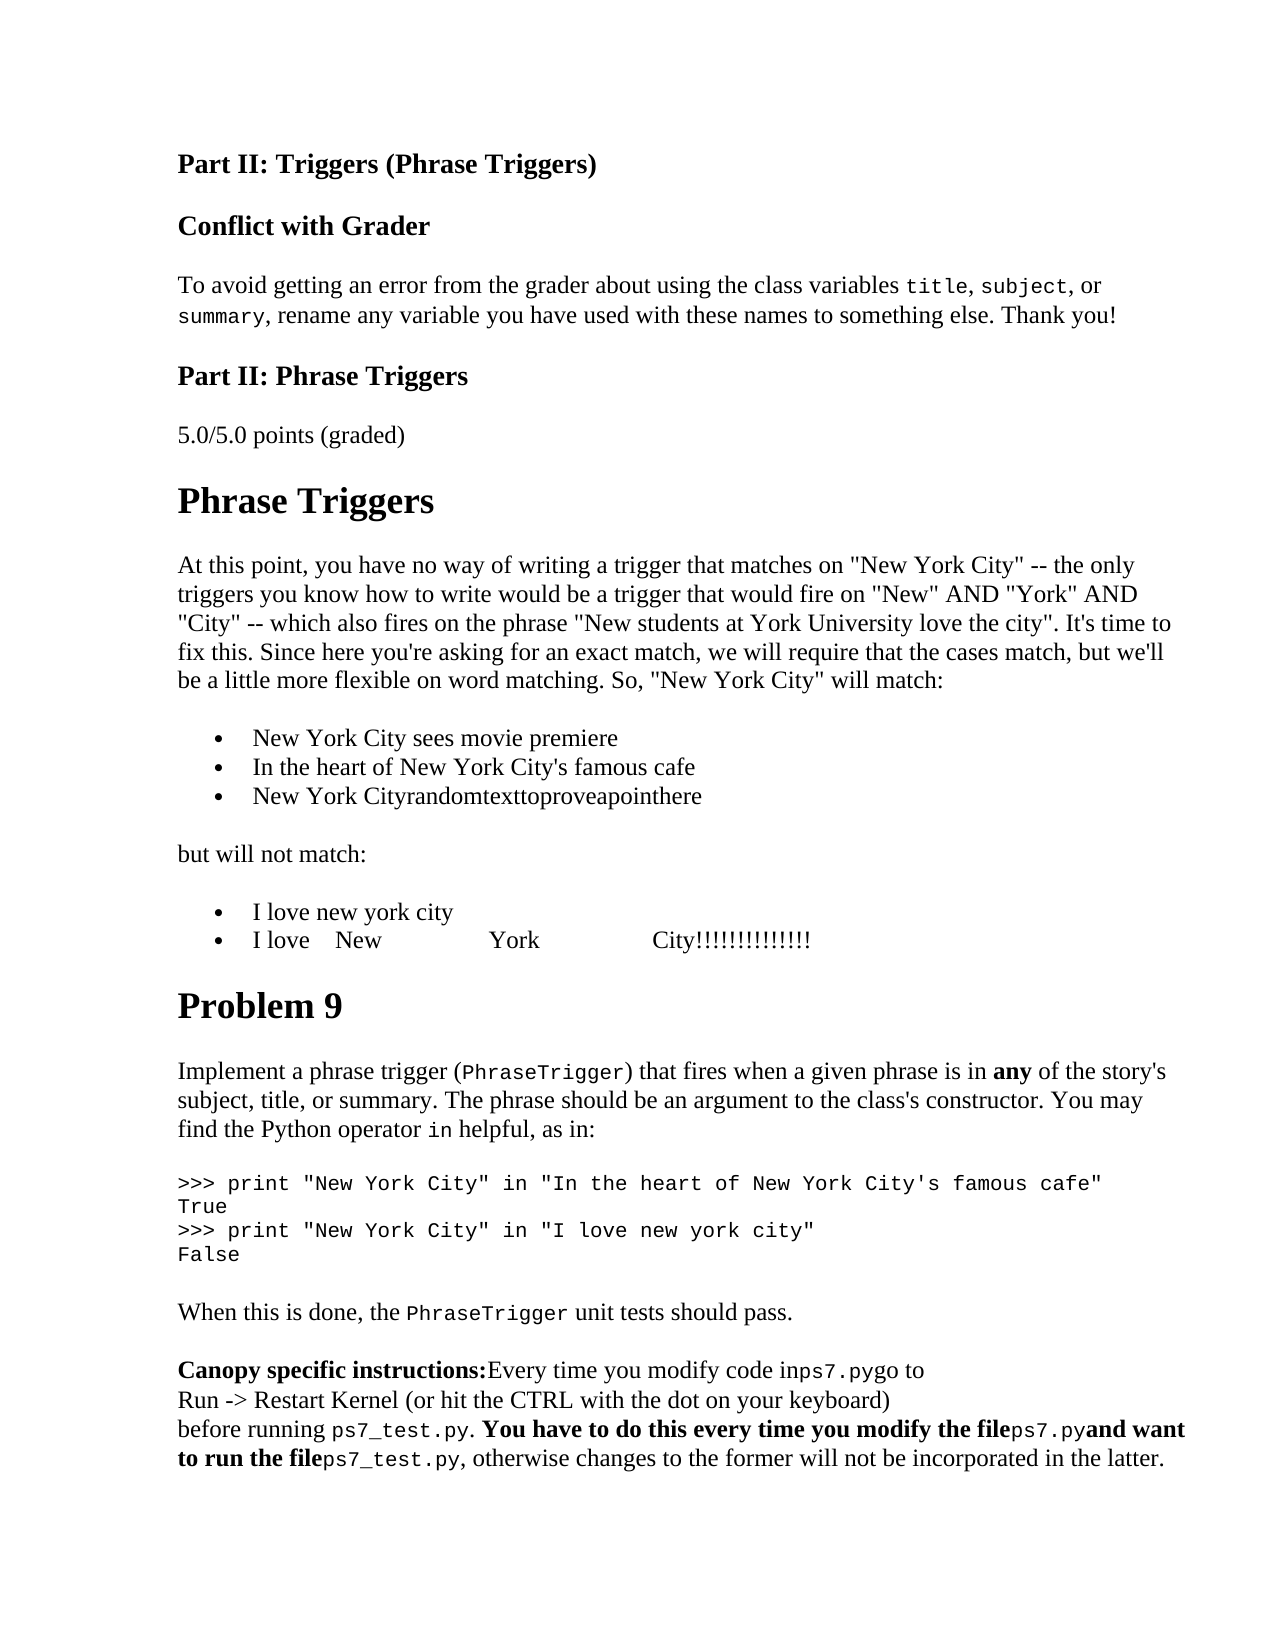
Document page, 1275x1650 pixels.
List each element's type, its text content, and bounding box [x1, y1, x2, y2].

text Implement a phrase trigger (PhraseTrigger) that fires when a given phrase is in any of the story's subject, title, or summary. The phrase should be an argument to the class's constructor. You may find the Python operator in helpful, as in: [177, 1056, 1186, 1144]
text At this point, you have no way of writing a trigger that matches on "New York City" -- the only triggers you know how to write would be a trigger that would fire on "New" AND "York" AND "City" -- which also fires on the phrase "New students at York University love the city". It's time to fix this. Since here you're asking for an exact match, we will require that the cases match, but we'll be a little more flexible on word matching. So, "New York City" will match: [177, 551, 1186, 694]
text Canopy specific instructions:Every time you modify code inps7.pygo to Run -> Restart Kernel (or hit the CTRL with the dot on your keyboard) before running ps7_test.py. You have to do this every time you modify the fileps7.pyand want to run the fileps7_test.py, otherwise changes to the former will not be incorporated in the latter. [177, 1355, 1186, 1473]
text >>> print "New York City" in "I love new york city" [177, 1220, 1186, 1244]
text but will not match: [177, 839, 1186, 868]
list I love New York City!!!!!!!!!!!!!! [215, 926, 1186, 954]
text 5.0/5.0 points (graded) [177, 420, 1186, 449]
text >>> print "New York City" in "In the heart of New York City's famous cafe" [177, 1173, 1186, 1196]
list New York City sees movie premiere [215, 723, 1186, 752]
text Phrase Triggers [177, 478, 1186, 521]
text Conflict with Grader [177, 209, 1186, 241]
text True [177, 1196, 1186, 1220]
list In the heart of New York City's famous cafe [215, 752, 1186, 781]
text To avoid getting an error from the grader about using the class variables title, subject, or summary, rename any variable you have used with these names to something else. Thank you! [177, 270, 1186, 329]
list I love new york city [215, 897, 1186, 926]
text False [177, 1244, 1186, 1267]
text Part II: Phrase Triggers [177, 359, 1186, 391]
text Problem 9 [177, 983, 1186, 1027]
text When this is done, the PhraseTrigger unit tests should pass. [177, 1297, 1186, 1326]
text Part II: Triggers (Phrase Triggers) [177, 147, 1186, 180]
list New York Cityrandomtexttoproveapointhere [215, 781, 1186, 810]
